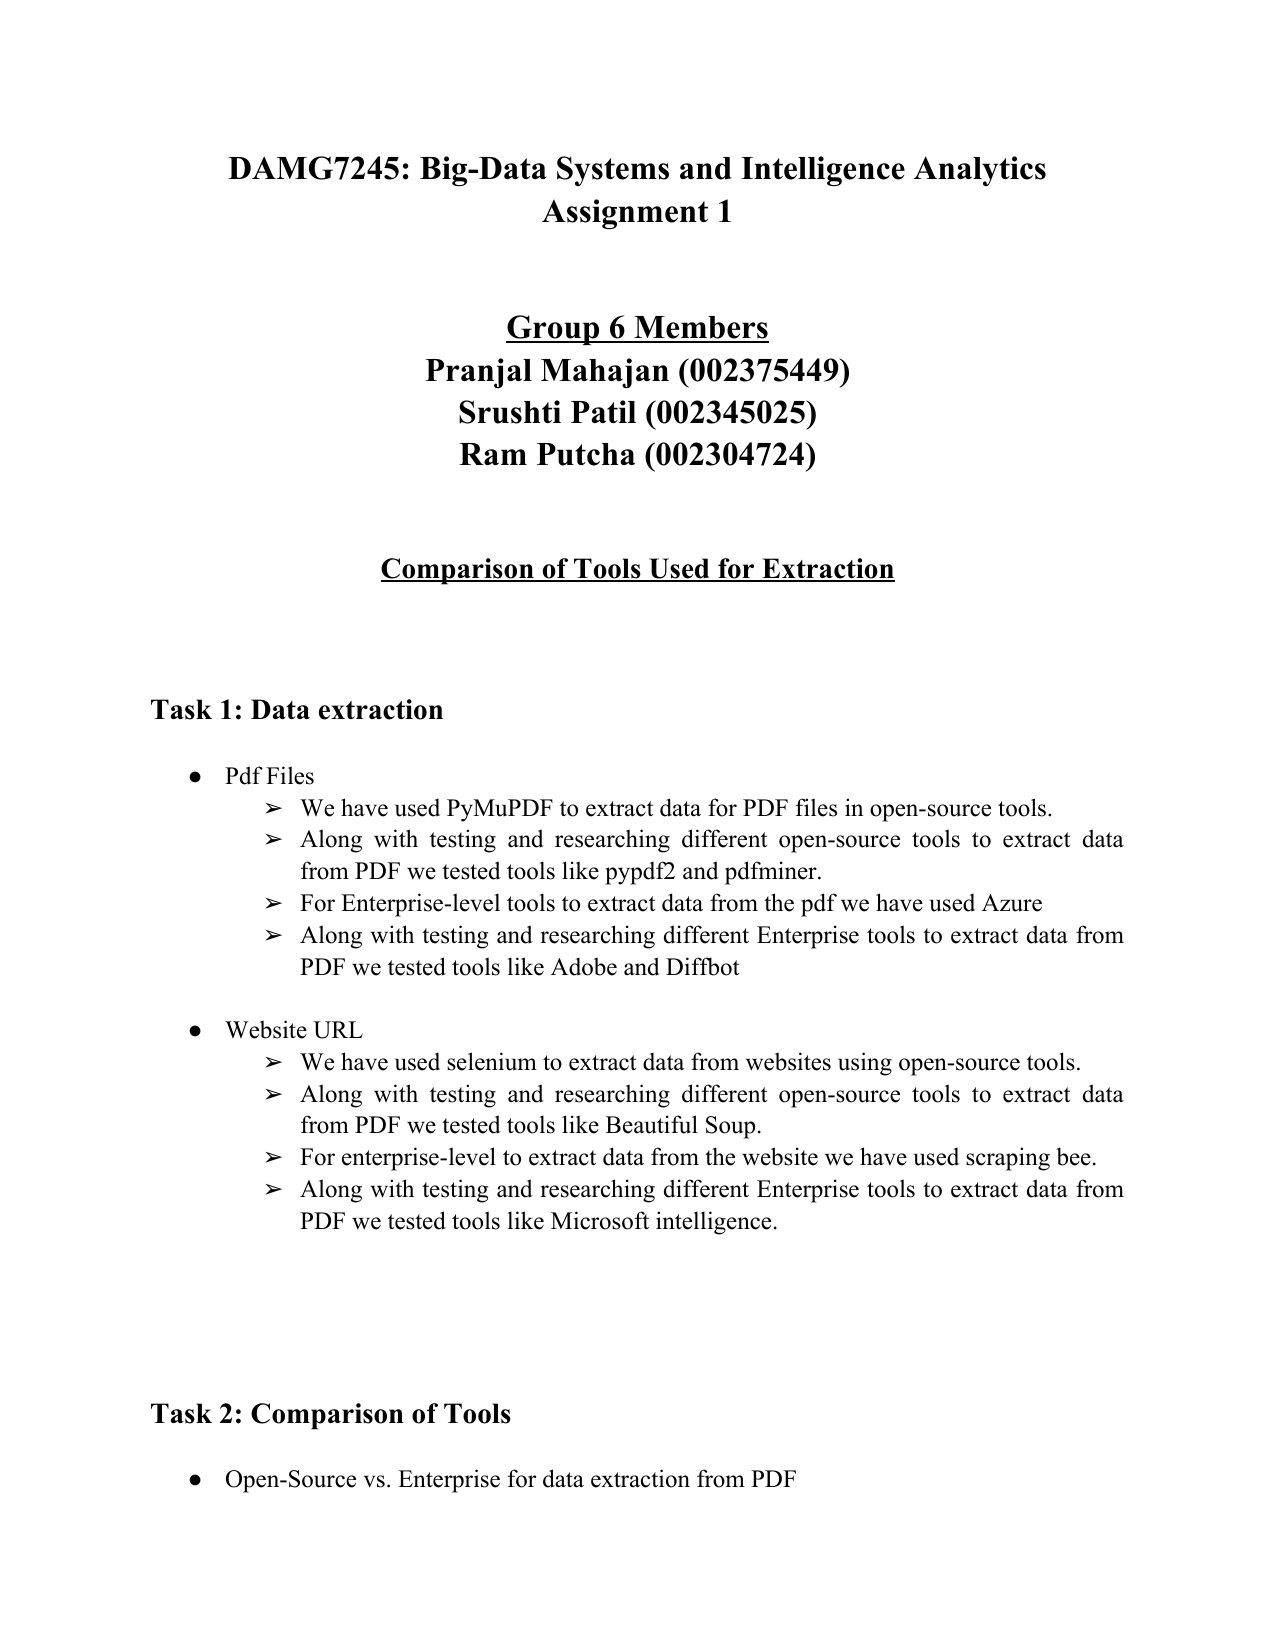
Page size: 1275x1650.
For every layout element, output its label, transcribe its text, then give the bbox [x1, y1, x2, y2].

text Ram Putcha (002304724) [150, 436, 1125, 473]
list Open-Source vs. Enterprise for data extraction from PDF [187, 1465, 1125, 1492]
text Comparison of Tools Used for Extraction [150, 553, 1125, 585]
list We have used PyMuPDF to extract data for PDF files in open-source tools. [262, 794, 1125, 821]
text Group 6 Members Pranjal Mahajan (002375449) [150, 309, 1125, 388]
list We have used selenium to extract data from websites using open-source tools. [262, 1048, 1125, 1076]
list Along with testing and researching different open-source tools to extract data from PDF we tested tools like pypdf2 and pdfminer. [262, 826, 1125, 885]
text Srushti Patil (002345025) [150, 394, 1125, 431]
list For Enterprise-level tools to extract data from the pdf we have used Azure [262, 889, 1125, 917]
text Task 2: Comparison of Tools [150, 1397, 1125, 1430]
list Along with testing and researching different open-source tools to extract data from PDF we tested tools like Beautiful Soup. [262, 1080, 1125, 1139]
list Along with testing and researching different Enterprise tools to extract data from PDF we tested tools like Microsoft intelligence. [262, 1175, 1125, 1234]
text Assignment 1 [150, 192, 1125, 229]
list For enterprise-level to extract data from the website we have used scraping bee. [262, 1143, 1125, 1171]
list Along with testing and researching different Enterprise tools to extract data from PDF we tested tools like Adobe and Diffbot [262, 921, 1125, 980]
text Task 1: Data extraction [150, 693, 1125, 725]
text DAMG7245: Big-Data Systems and Intelligence Analytics [150, 150, 1125, 187]
list Pdf Files [187, 762, 1125, 790]
list Website URL [187, 1016, 1125, 1044]
